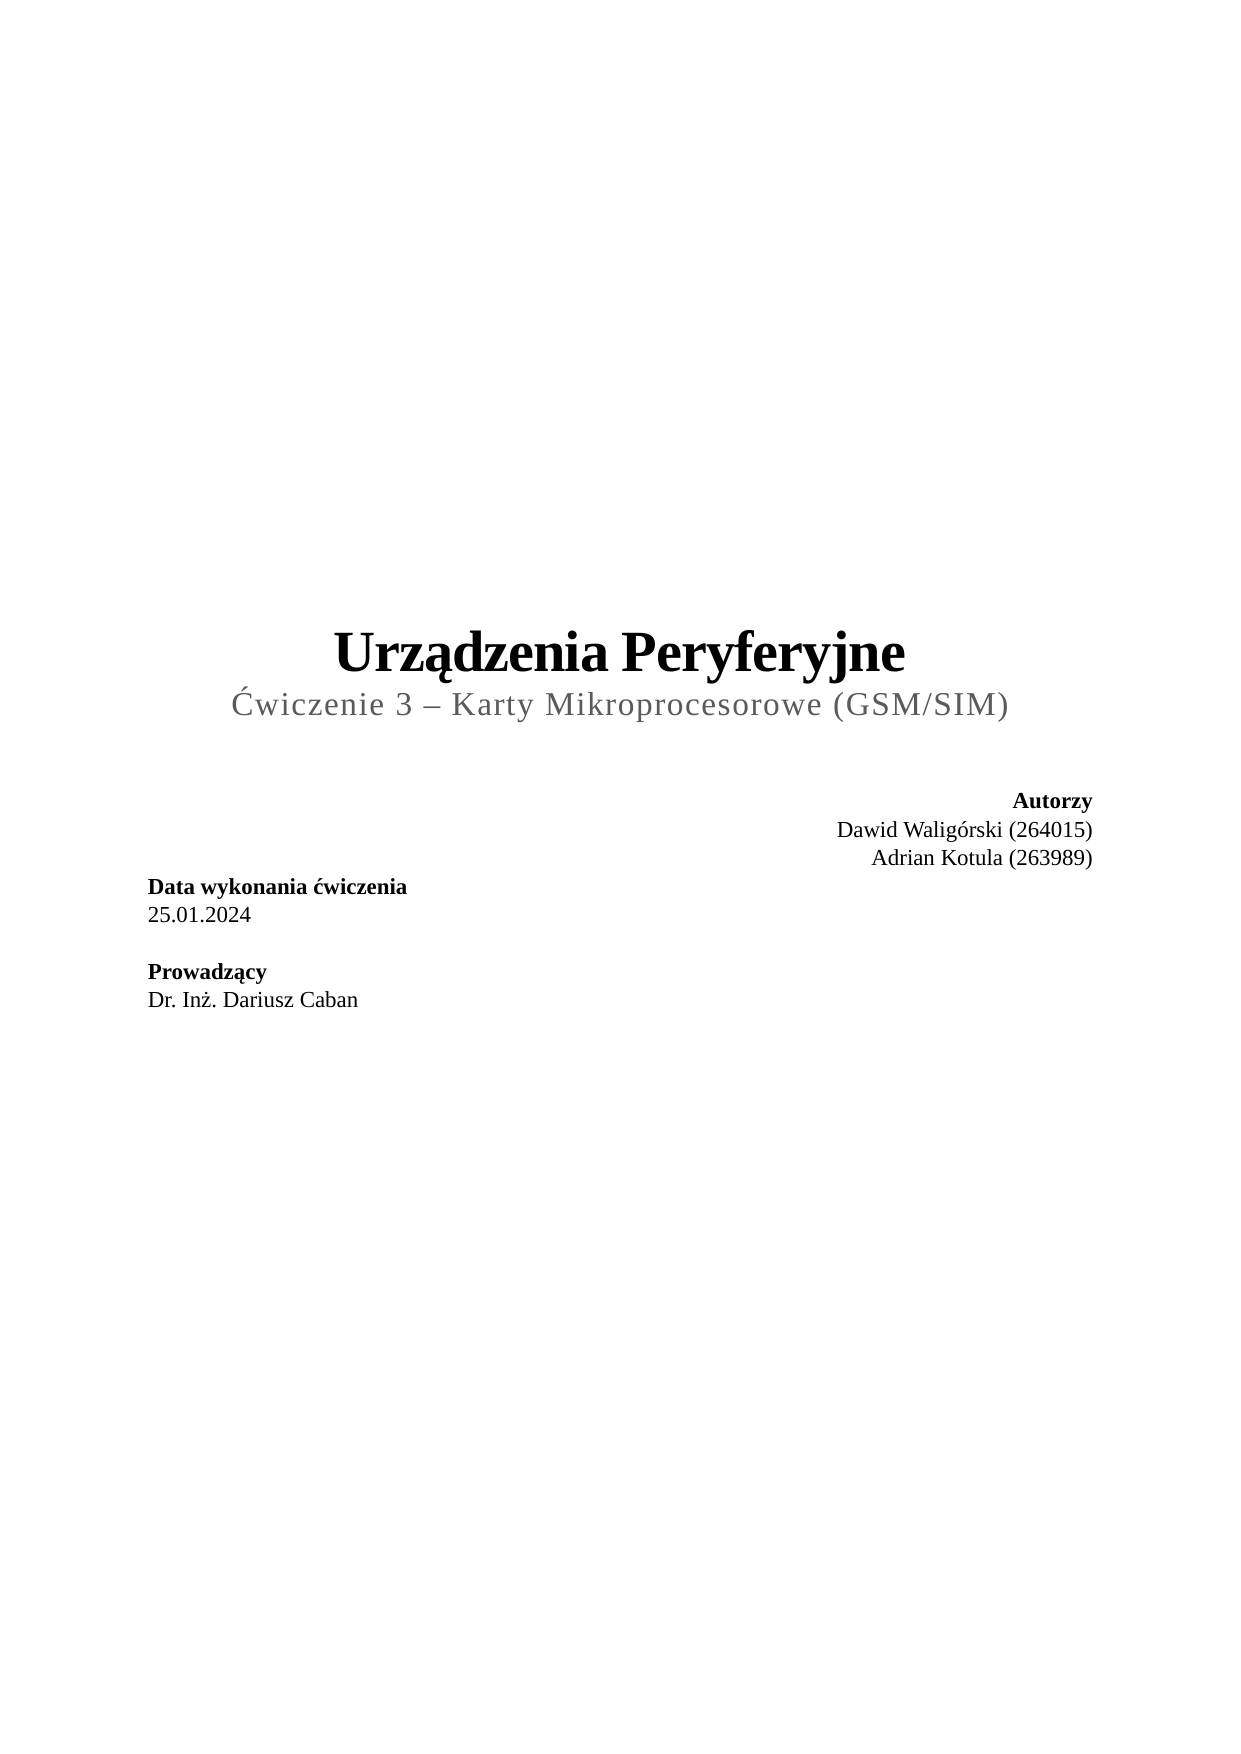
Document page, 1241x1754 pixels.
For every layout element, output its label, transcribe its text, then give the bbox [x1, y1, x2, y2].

subtitle Ćwiczenie 3 – Karty Mikroprocesorowe (GSM/SIM) [148, 684, 1093, 723]
text Autorzy [148, 787, 1093, 814]
text 25.01.2024 [148, 901, 1093, 927]
text Prowadzący [148, 958, 1093, 984]
title Urządzenia Peryferyjne [148, 617, 1093, 684]
text Data wykonania ćwiczenia [148, 873, 1093, 899]
text Dawid Waligórski (264015) [148, 816, 1093, 842]
text Adrian Kotula (263989) [148, 844, 1093, 871]
text Dr. Inż. Dariusz Caban [148, 986, 1093, 1013]
